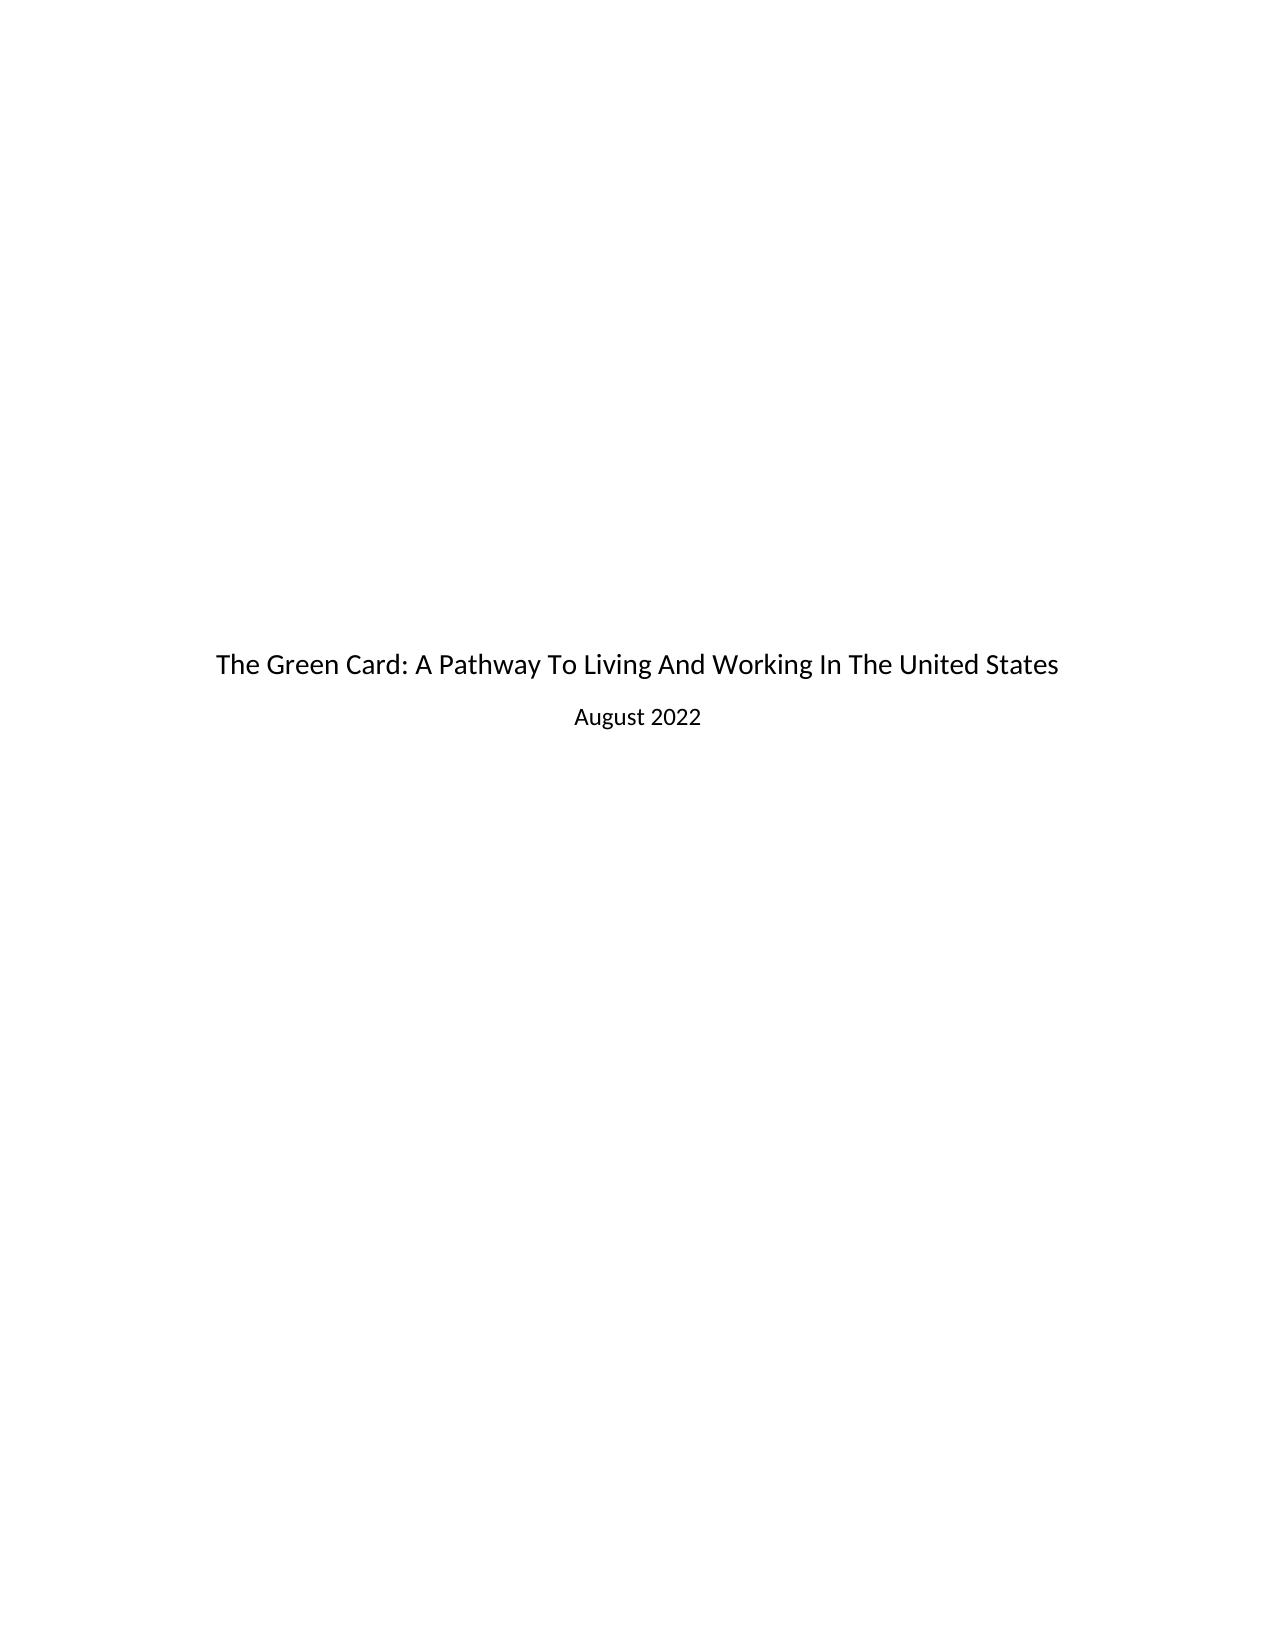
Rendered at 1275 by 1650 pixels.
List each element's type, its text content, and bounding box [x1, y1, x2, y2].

text August 2022 [150, 701, 1125, 732]
text The Green Card: A Pathway To Living And Working In The United States [150, 646, 1125, 682]
